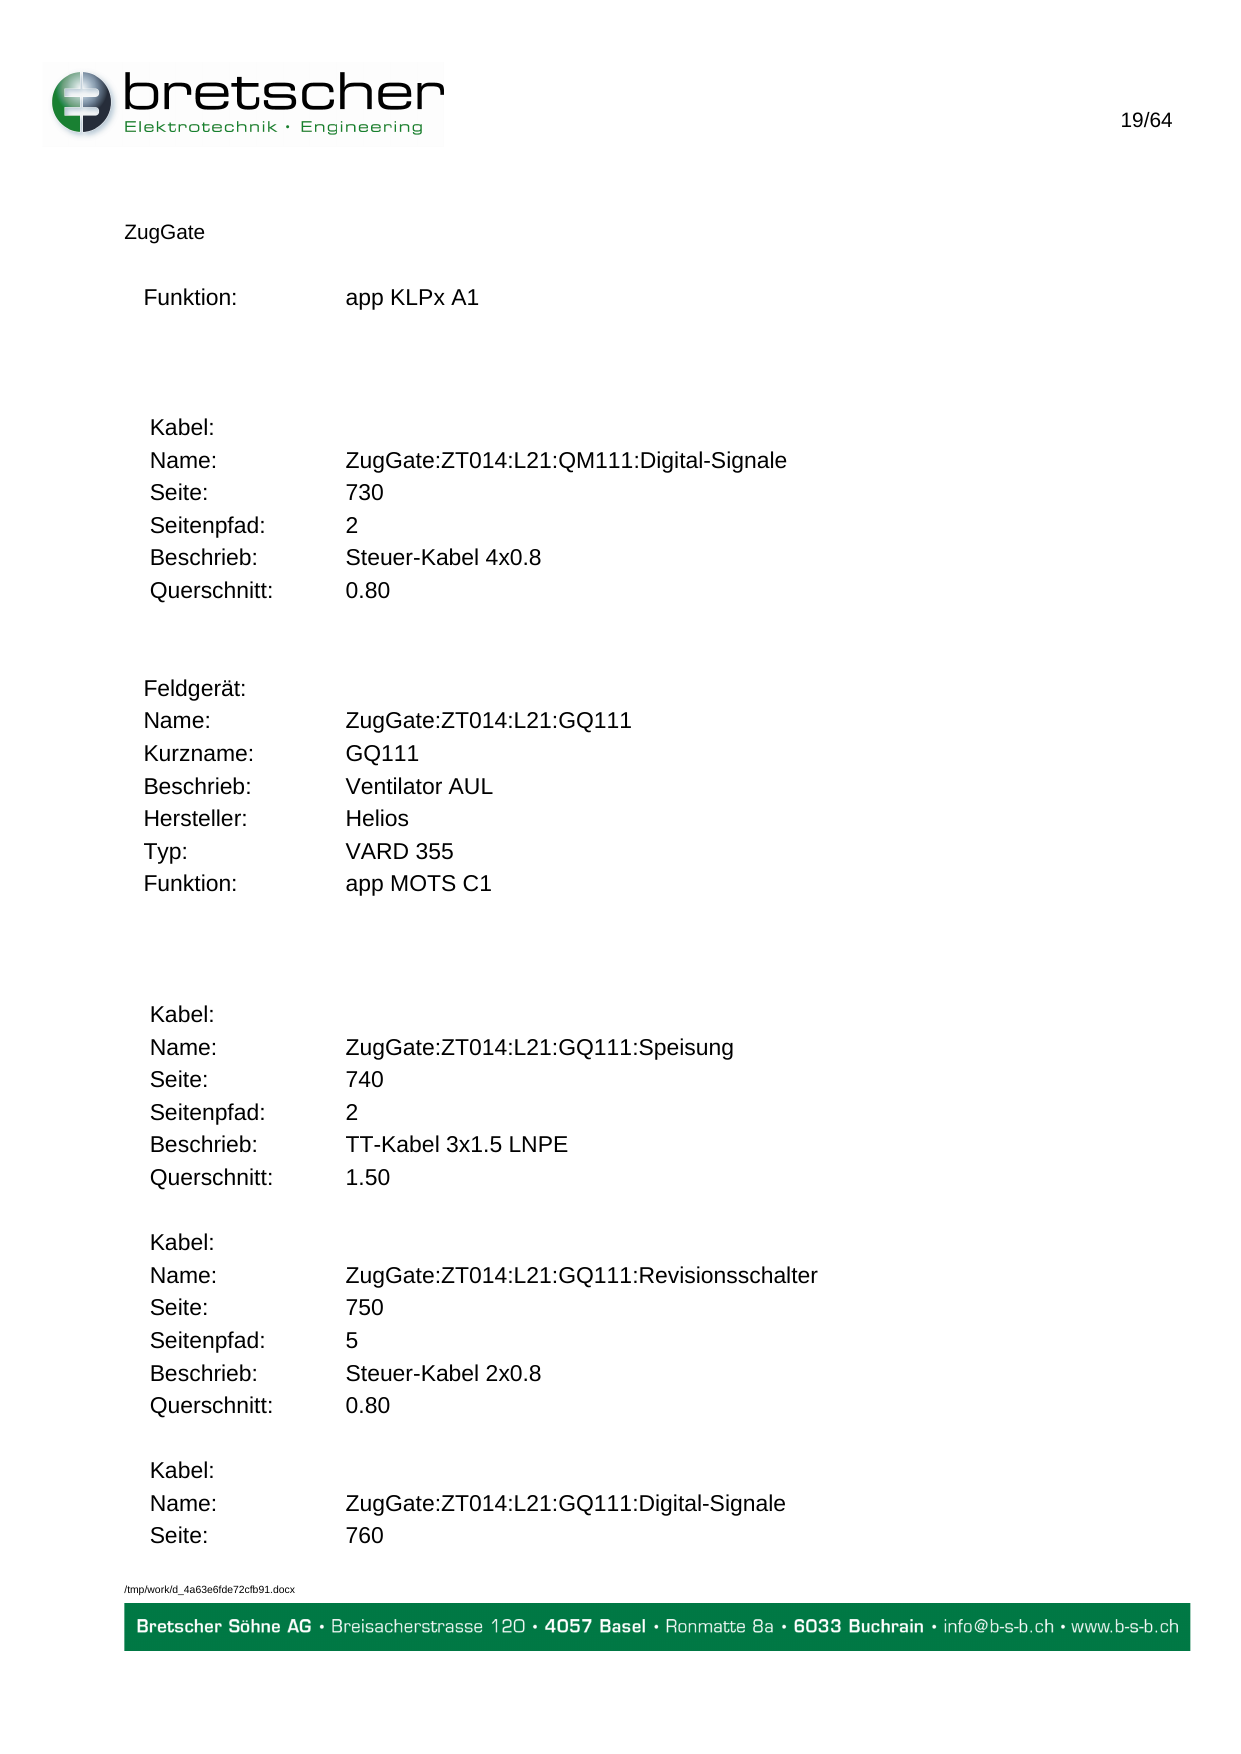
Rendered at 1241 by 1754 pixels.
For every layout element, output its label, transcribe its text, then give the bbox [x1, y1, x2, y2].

text Feldgerät: [124, 675, 1169, 701]
text Name: ZugGate:ZT014:L21:GQ111:Speisung [124, 1033, 1169, 1060]
text Kabel: [124, 1229, 1169, 1255]
text Seitenpfad: 2 [124, 1099, 1169, 1125]
picture [124, 1603, 1191, 1651]
text Kabel: [124, 1001, 1169, 1027]
text Typ: VARD 355 [124, 838, 1169, 864]
text Beschrieb: TT-Kabel 3x1.5 LNPE [124, 1131, 1169, 1158]
text Name: ZugGate:ZT014:L21:GQ111:Digital-Signale [124, 1490, 1169, 1516]
text Name: ZugGate:ZT014:L21:GQ111 [124, 707, 1169, 734]
text Querschnitt: 1.50 [124, 1164, 1169, 1190]
text Seite: 750 [124, 1294, 1169, 1321]
text Hersteller: Helios [124, 805, 1169, 832]
text Funktion: app MOTS C1 [124, 870, 1169, 897]
text Seitenpfad: 2 [124, 512, 1169, 538]
text Funktion: app KLPx A1 [124, 283, 1169, 310]
text Name: ZugGate:ZT014:L21:GQ111:Revisionsschalter [124, 1262, 1169, 1288]
text Beschrieb: Ventilator AUL [124, 773, 1169, 799]
text Kabel: [124, 1457, 1169, 1484]
text Seitenpfad: 5 [124, 1327, 1169, 1353]
text Seite: 730 [124, 479, 1169, 506]
text Kabel: [124, 414, 1169, 440]
text Querschnitt: 0.80 [124, 1392, 1169, 1418]
text Name: ZugGate:ZT014:L21:QM111:Digital-Signale [124, 447, 1169, 473]
text Seite: 760 [124, 1522, 1169, 1549]
text Beschrieb: Steuer-Kabel 4x0.8 [124, 544, 1169, 571]
text Querschnitt: 0.80 [124, 577, 1169, 603]
text Kurzname: GQ111 [124, 740, 1169, 766]
picture [42, 62, 444, 147]
text Beschrieb: Steuer-Kabel 2x0.8 [124, 1359, 1169, 1386]
text Seite: 740 [124, 1066, 1169, 1092]
